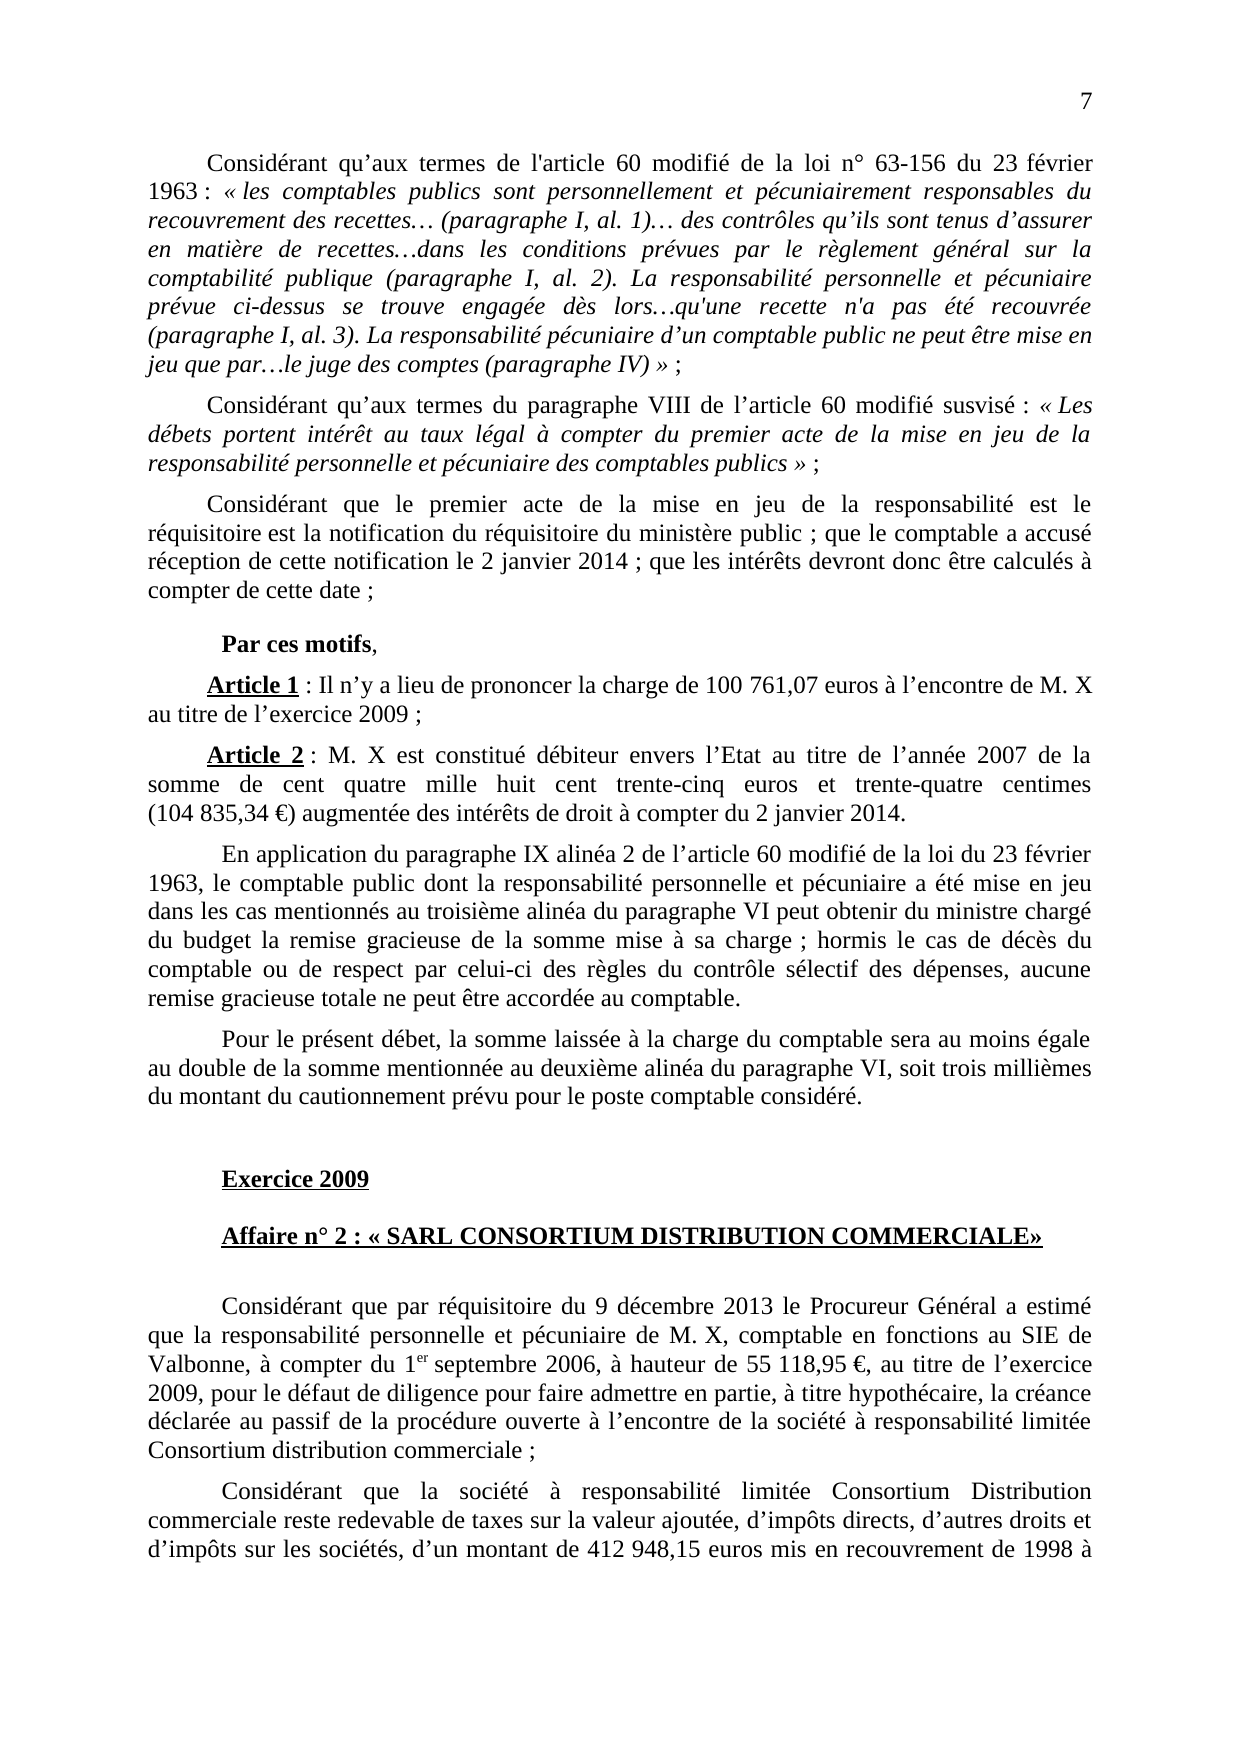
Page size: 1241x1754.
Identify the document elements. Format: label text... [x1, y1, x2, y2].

text En application du paragraphe IX alinéa 2 de l’article 60 modifié de la loi du 23 février 1963, le comptable public dont la responsabilité personnelle et pécuniaire a été mise en jeu dans les cas mentionnés au troisième alinéa du paragraphe VI peut obtenir du ministre chargé du budget la remise gracieuse de la somme mise à sa charge ; hormis le cas de décès du comptable ou de respect par celui-ci des règles du contrôle sélectif des dépenses, aucune remise gracieuse totale ne peut être accordée au comptable. [148, 839, 1093, 1011]
text Article 1 : Il n’y a lieu de prononcer la charge de 100 761,07 euros à l’encontre de M. X au titre de l’exercice 2009 ; [148, 670, 1093, 728]
text Affaire n° 2 : « SARL CONSORTIUM DISTRIBUTION COMMERCIALE» [207, 1221, 1093, 1250]
text Par ces motifs, [148, 629, 1093, 658]
text Exercice 2009 [207, 1164, 1093, 1193]
text Article 2 : M. X est constitué débiteur envers l’Etat au titre de l’année 2007 de la somme de cent quatre mille huit cent trente-cinq euros et trente-quatre centimes (104 835,34 €) augmentée des intérêts de droit à compter du 2 janvier 2014. [148, 740, 1093, 826]
text Pour le présent débet, la somme laissée à la charge du comptable sera au moins égale au double de la somme mentionnée au deuxième alinéa du paragraphe VI, soit trois millièmes du montant du cautionnement prévu pour le poste comptable considéré. [148, 1024, 1093, 1110]
text Considérant qu’aux termes de l'article 60 modifié de la loi n° 63-156 du 23 février 1963 : « les comptables publics sont personnellement et pécuniairement responsables du recouvrement des recettes… (paragraphe I, al. 1)… des contrôles qu’ils sont tenus d’assurer en matière de recettes…dans les conditions prévues par le règlement général sur la comptabilité publique (paragraphe I, al. 2). La responsabilité personnelle et pécuniaire prévue ci-dessus se trouve engagée dès lors…qu'une recette n'a pas été recouvrée (paragraphe I, al. 3). La responsabilité pécuniaire d’un comptable public ne peut être mise en jeu que par…le juge des comptes (paragraphe IV) » ; [148, 148, 1093, 378]
text Considérant que le premier acte de la mise en jeu de la responsabilité est le réquisitoire est la notification du réquisitoire du ministère public ; que le comptable a accusé réception de cette notification le 2 janvier 2014 ; que les intérêts devront donc être calculés à compter de cette date ; [148, 489, 1093, 604]
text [148, 1476, 1093, 1563]
text Considérant qu’aux termes du paragraphe VIII de l’article 60 modifié susvisé : « Les débets portent intérêt au taux légal à compter du premier acte de la mise en jeu de la responsabilité personnelle et pécuniaire des comptables publics » ; [148, 390, 1093, 476]
text Considérant que par réquisitoire du 9 décembre 2013 le Procureur Général a estimé que la responsabilité personnelle et pécuniaire de M. X, comptable en fonctions au SIE de Valbonne, à compter du 1er septembre 2006, à hauteur de 55 118,95 €, au titre de l’exercice 2009, pour le défaut de diligence pour faire admettre en partie, à titre hypothécaire, la créance déclarée au passif de la procédure ouverte à l’encontre de la société à responsabilité limitée Consortium distribution commerciale ; [148, 1291, 1093, 1464]
